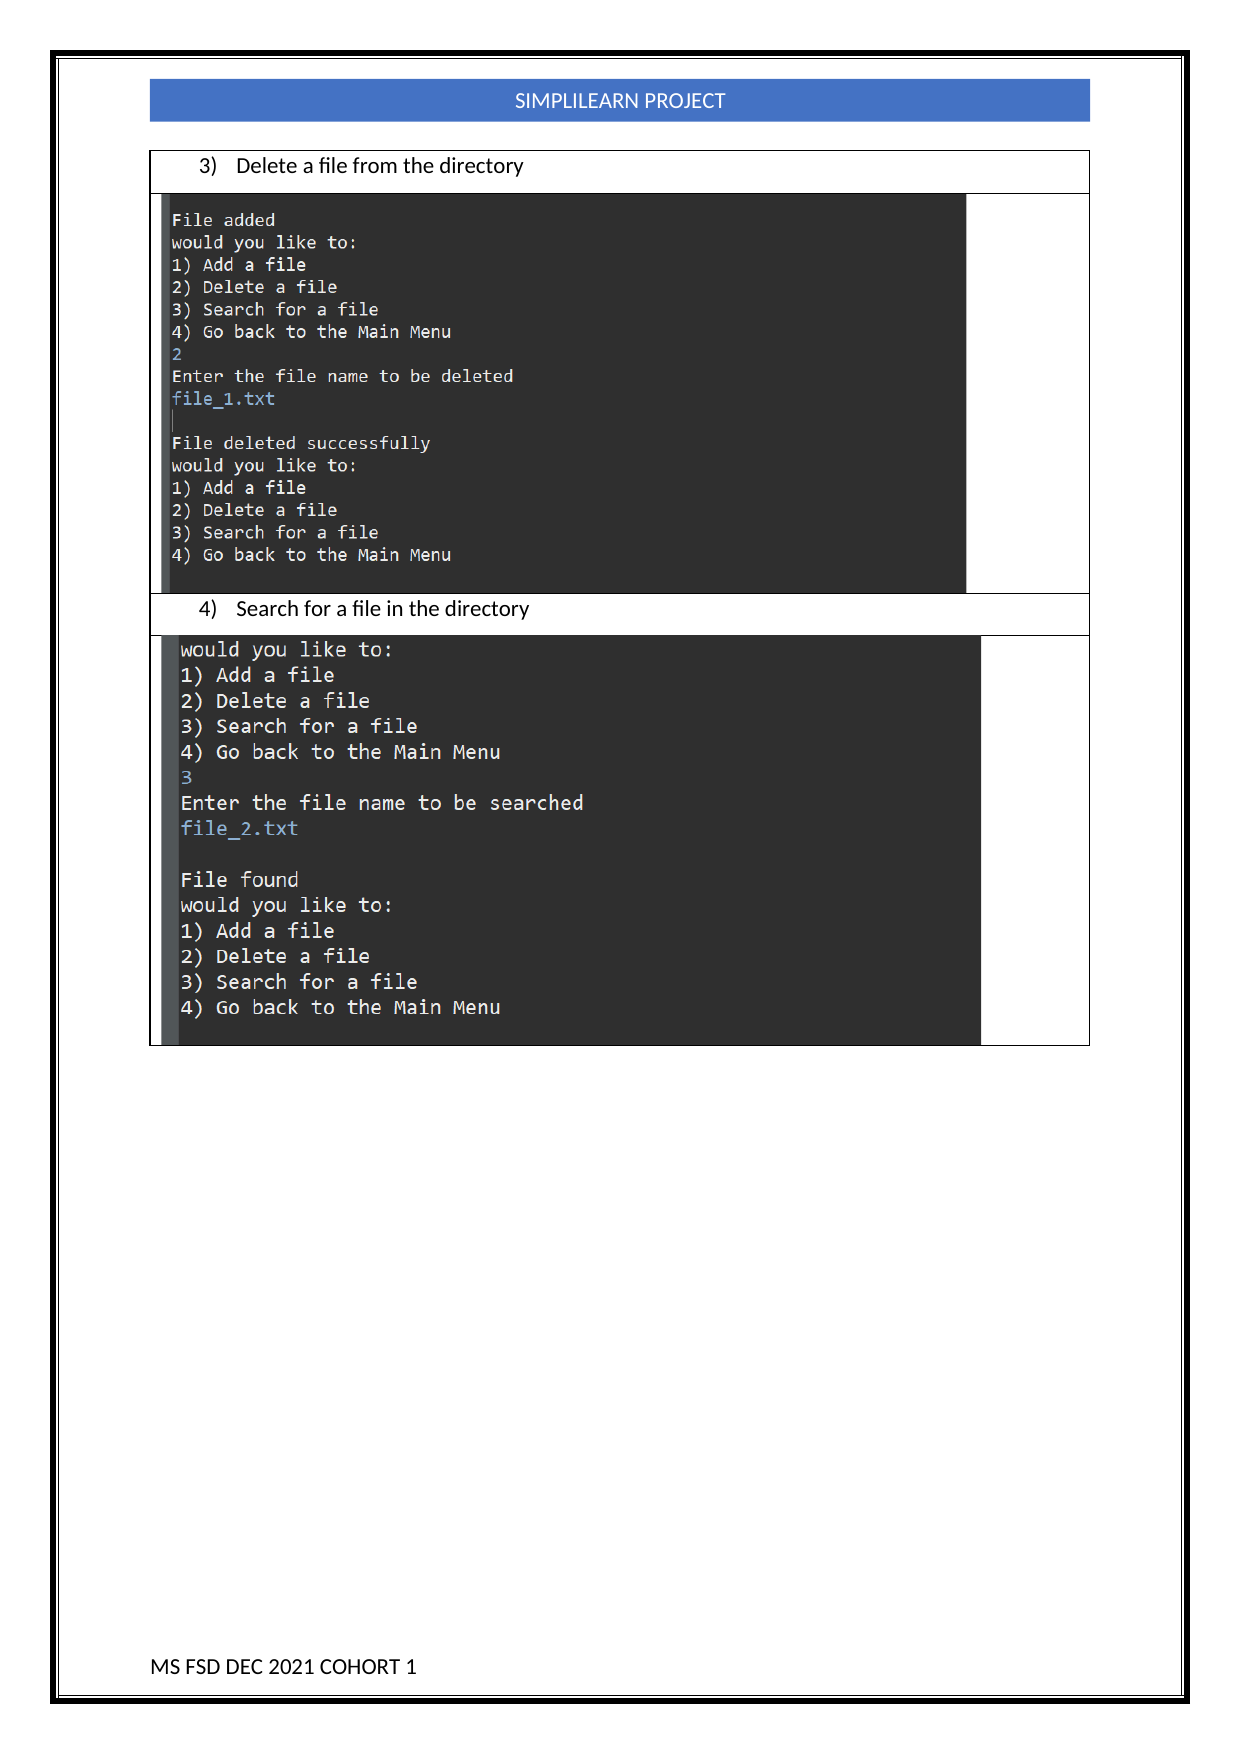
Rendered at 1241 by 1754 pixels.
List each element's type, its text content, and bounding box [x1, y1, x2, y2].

table_header Delete a file from the directory [151, 151, 1089, 193]
picture [161, 635, 982, 1045]
table_cell Search for a file in the directory [151, 594, 1089, 635]
table_cell [151, 636, 161, 1045]
table_cell [967, 194, 1089, 593]
table_cell [151, 194, 161, 593]
picture [161, 194, 967, 593]
table_cell [982, 636, 1089, 1045]
